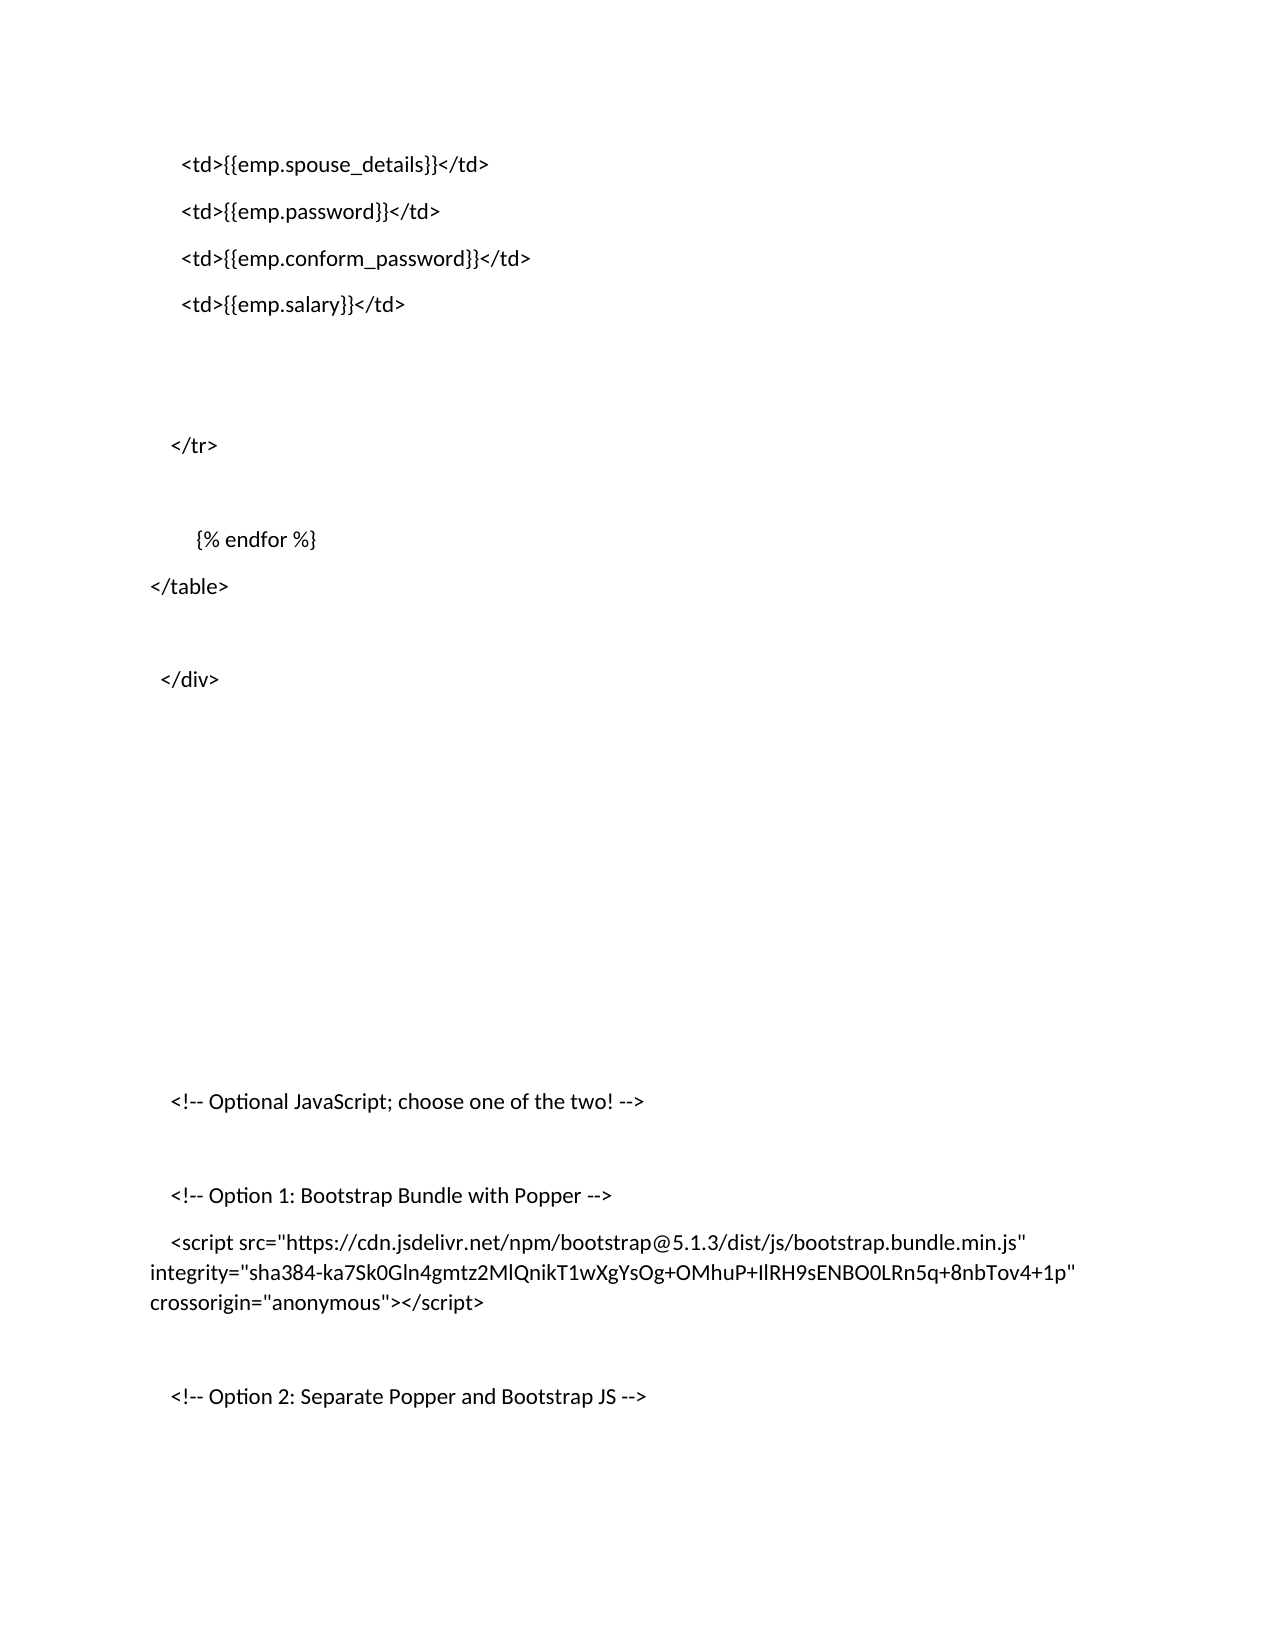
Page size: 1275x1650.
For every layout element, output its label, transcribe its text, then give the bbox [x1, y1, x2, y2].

text <!-- Option 1: Bootstrap Bundle with Popper --> [150, 1181, 1125, 1209]
text <td>{{emp.password}}</td> [150, 197, 1125, 225]
text </table> [150, 572, 1125, 600]
text <td>{{emp.spouse_details}}</td> [150, 150, 1125, 178]
text </tr> [150, 431, 1125, 459]
text <!-- Optional JavaScript; choose one of the two! --> [150, 1087, 1125, 1116]
text <td>{{emp.conform_password}}</td> [150, 244, 1125, 272]
text </div> [150, 666, 1125, 694]
text {% endfor %} [150, 525, 1125, 553]
text <td>{{emp.salary}}</td> [150, 291, 1125, 319]
text <!-- Option 2: Separate Popper and Bootstrap JS --> [150, 1382, 1125, 1410]
text <script src="https://cdn.jsdelivr.net/npm/bootstrap@5.1.3/dist/js/bootstrap.bundle.min.js" integrity="sha384-ka7Sk0Gln4gmtz2MlQnikT1wXgYsOg+OMhuP+IlRH9sENBO0LRn5q+8nbTov4+1p" crossorigin="anonymous"></script> [150, 1228, 1125, 1317]
